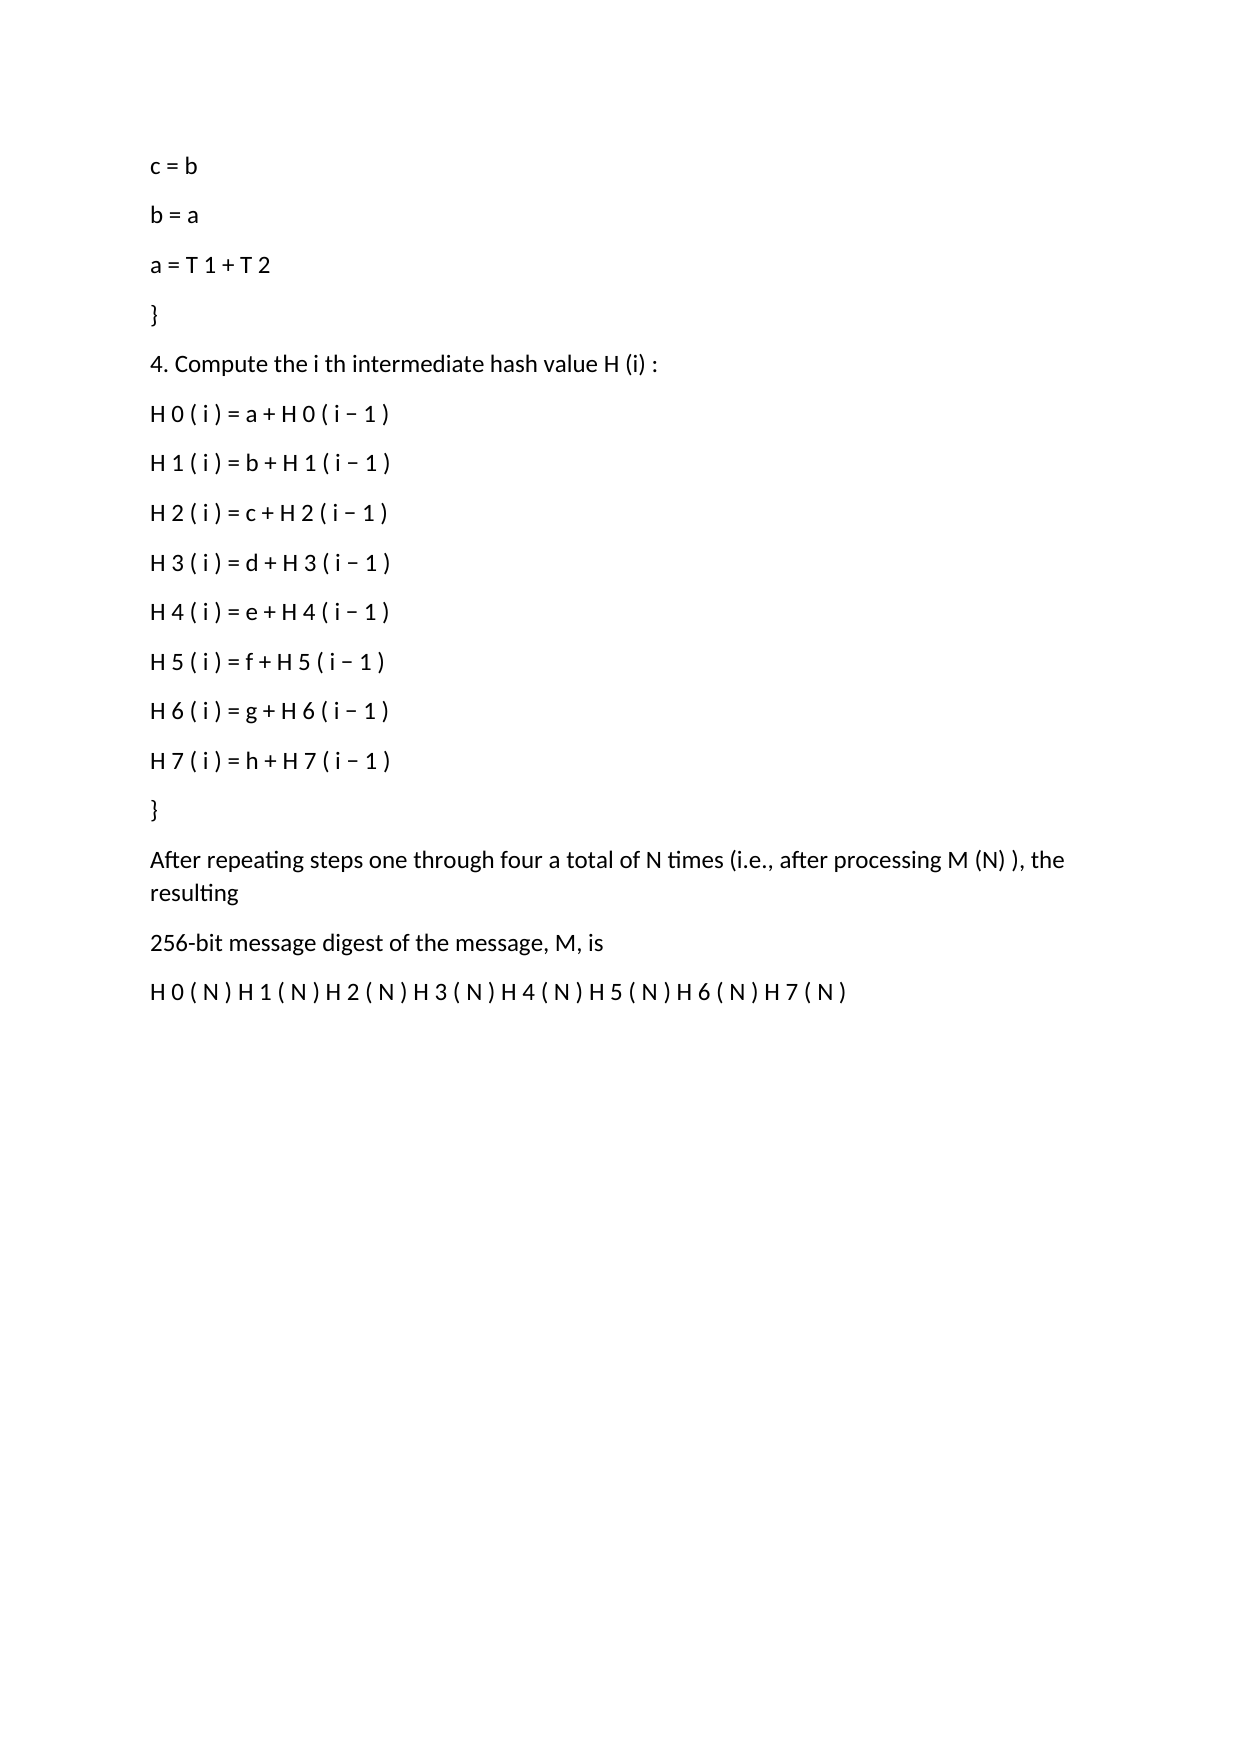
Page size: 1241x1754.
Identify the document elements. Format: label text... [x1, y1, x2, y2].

text H 0 ( i ) = a + H 0 ( i − 1 ) [150, 398, 1090, 428]
text a = T 1 + T 2 [150, 249, 1090, 280]
text H 2 ( i ) = c + H 2 ( i − 1 ) [150, 497, 1090, 528]
text } [150, 299, 1090, 329]
text b = a [150, 199, 1090, 230]
text H 4 ( i ) = e + H 4 ( i − 1 ) [150, 596, 1090, 627]
text H 6 ( i ) = g + H 6 ( i − 1 ) [150, 695, 1090, 726]
text H 5 ( i ) = f + H 5 ( i − 1 ) [150, 646, 1090, 676]
text After repeating steps one through four a total of N times (i.e., after processing M (N) ), the resulting [150, 844, 1090, 908]
text H 0 ( N ) H 1 ( N ) H 2 ( N ) H 3 ( N ) H 4 ( N ) H 5 ( N ) H 6 ( N ) H 7 ( N ) [150, 976, 1090, 1007]
text H 3 ( i ) = d + H 3 ( i − 1 ) [150, 547, 1090, 577]
text c = b [150, 150, 1090, 181]
text } [150, 794, 1090, 825]
text 256-bit message digest of the message, M, is [150, 927, 1090, 957]
text 4. Compute the i th intermediate hash value H (i) : [150, 348, 1090, 379]
text H 7 ( i ) = h + H 7 ( i − 1 ) [150, 745, 1090, 776]
text H 1 ( i ) = b + H 1 ( i − 1 ) [150, 447, 1090, 478]
